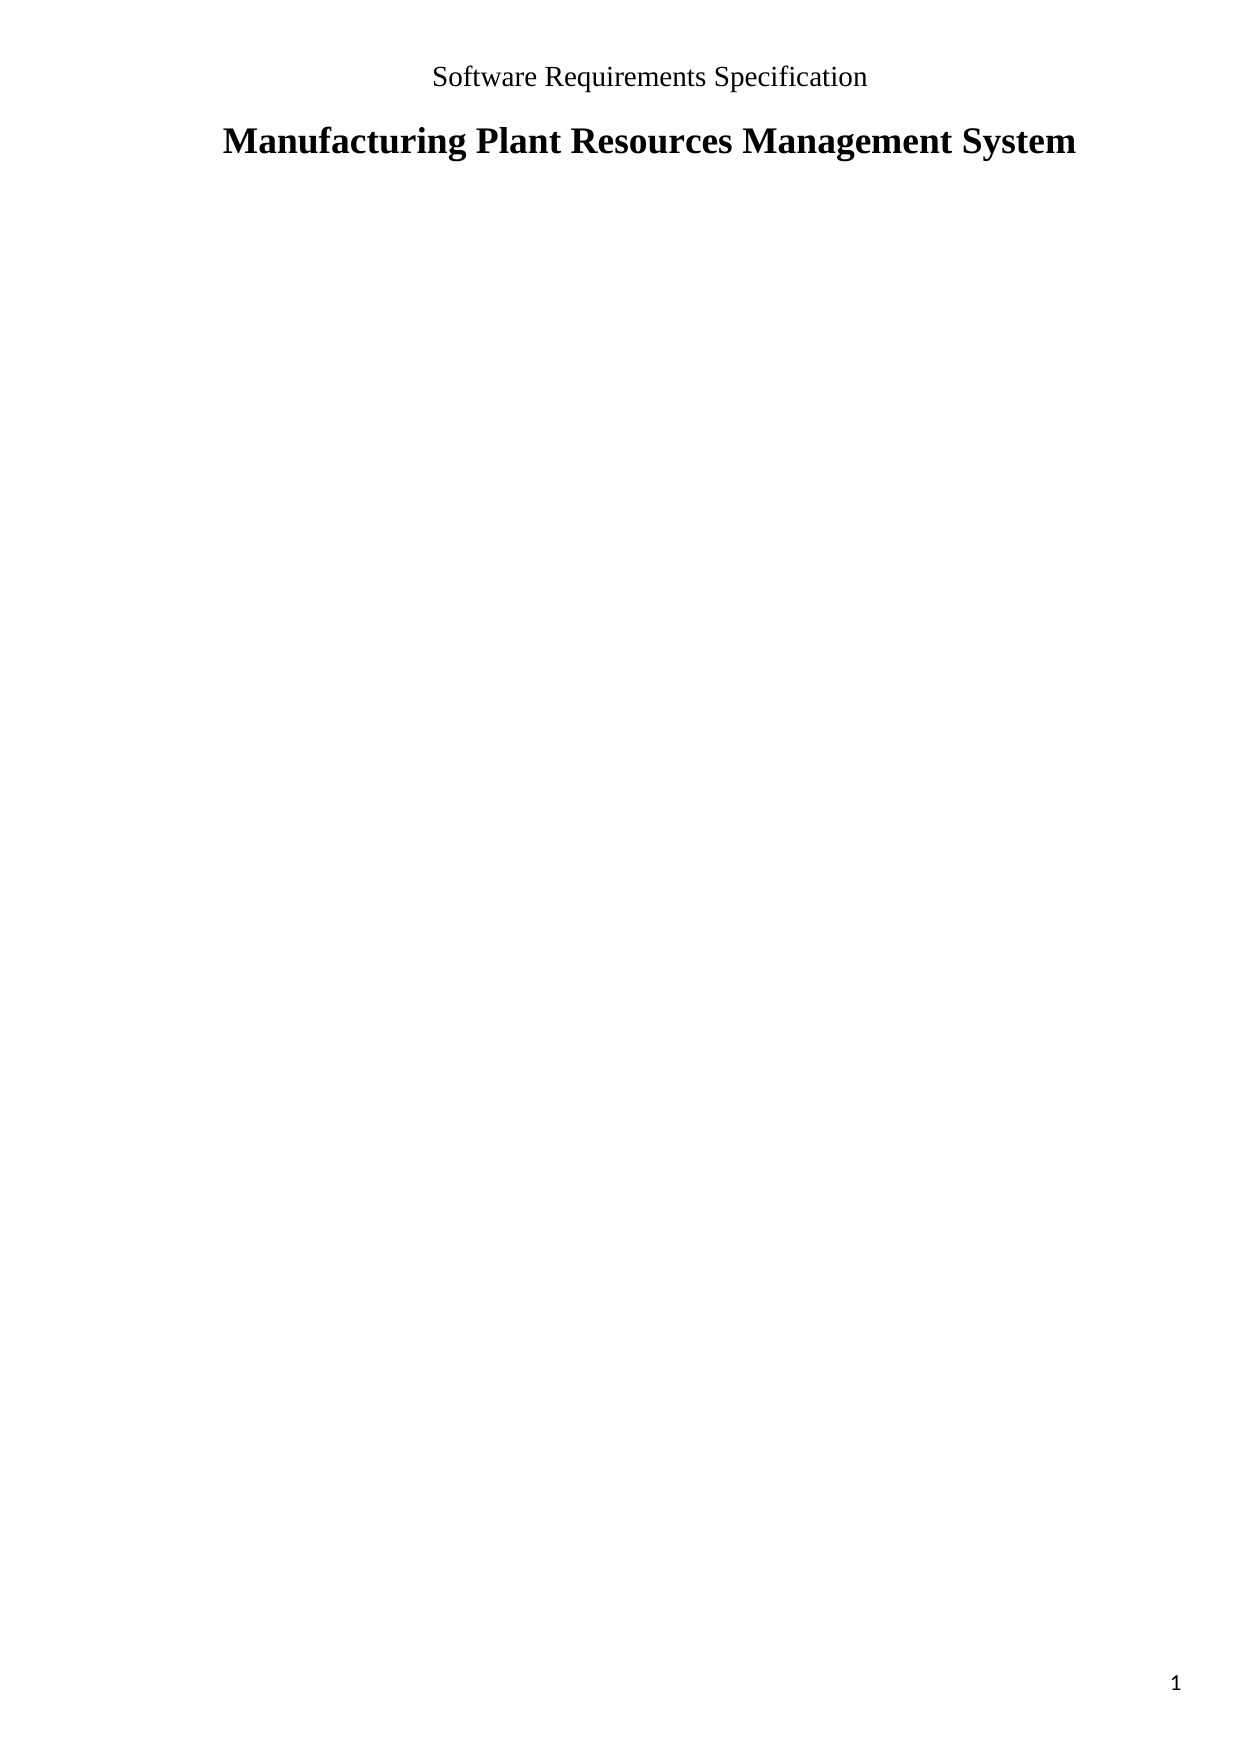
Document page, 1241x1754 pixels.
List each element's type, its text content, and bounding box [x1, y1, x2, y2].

text Software Requirements Specification [118, 59, 1181, 93]
text Manufacturing Plant Resources Management System [118, 118, 1181, 162]
